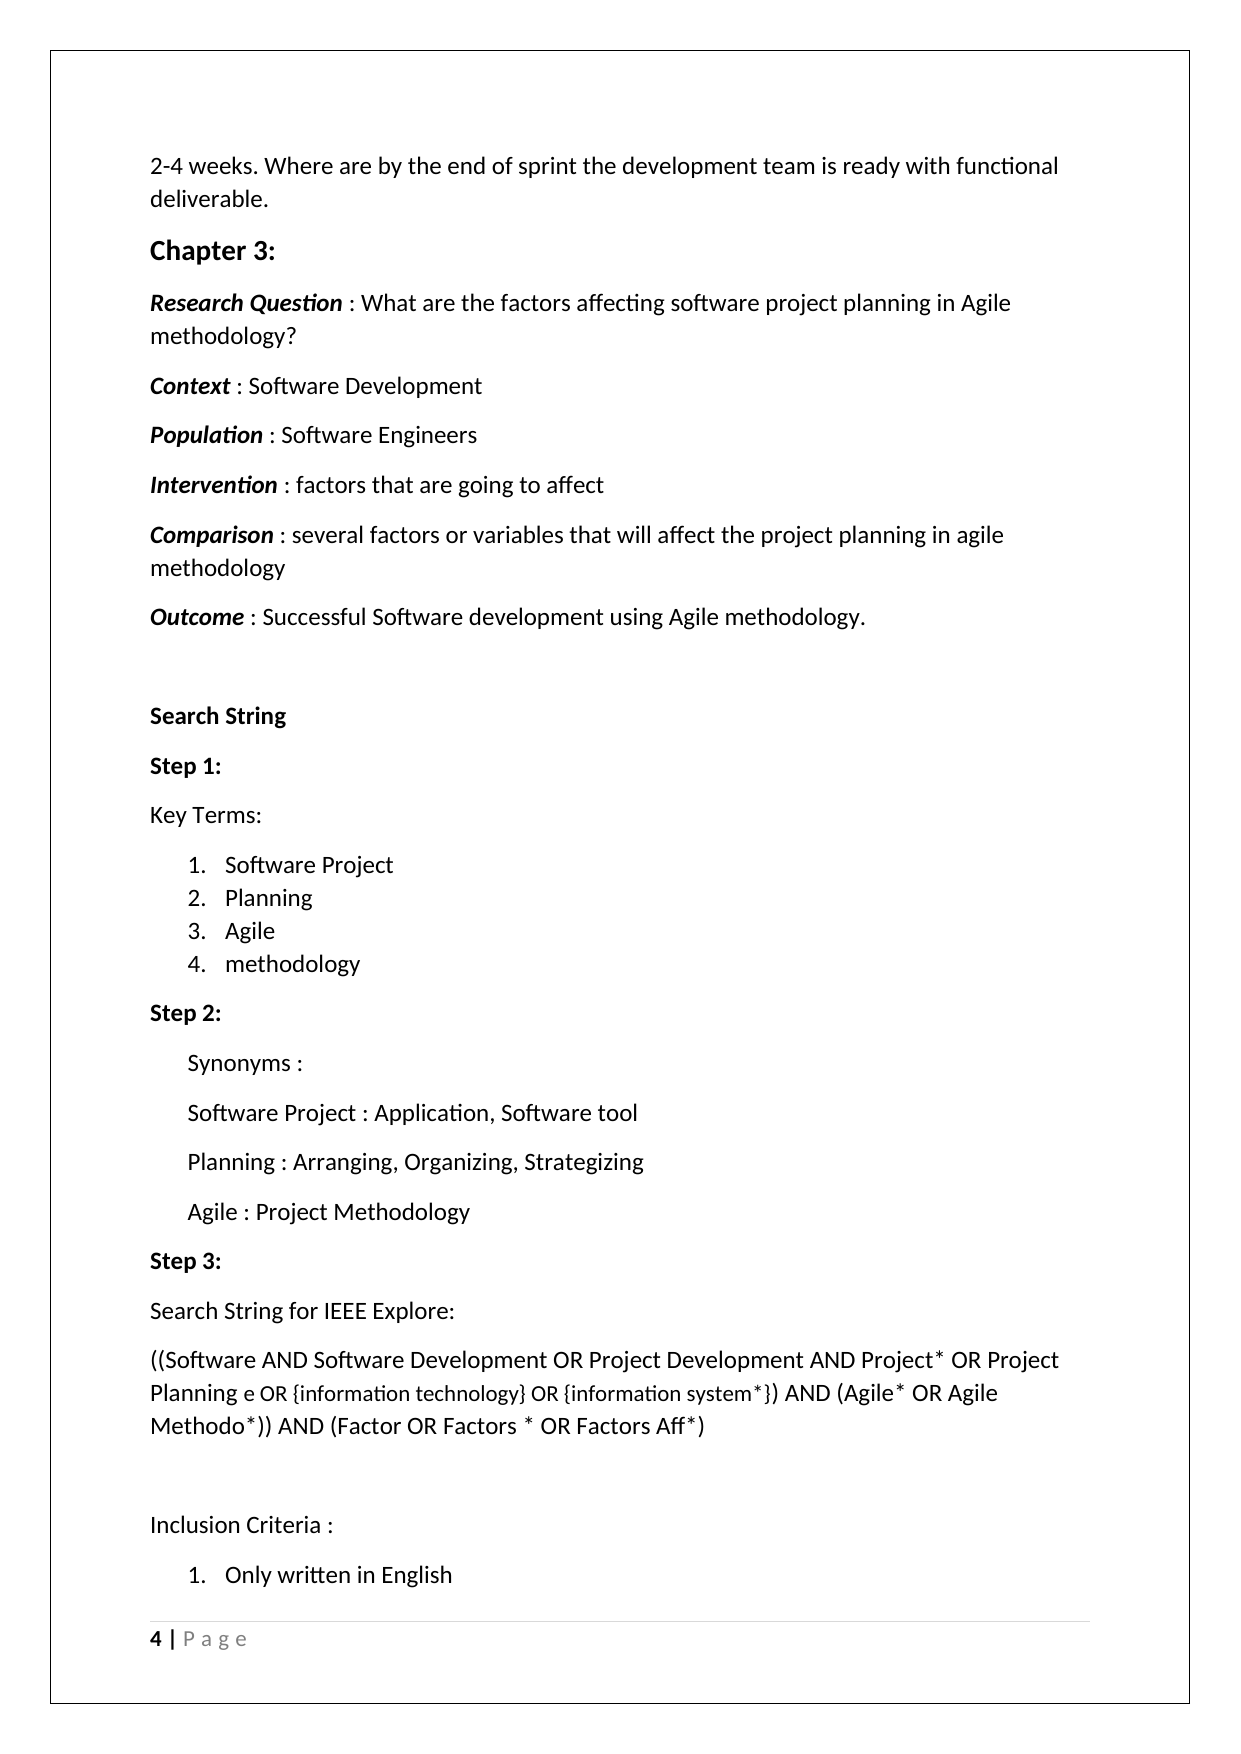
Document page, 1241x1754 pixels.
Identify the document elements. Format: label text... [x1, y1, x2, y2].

list Agile [187, 915, 1090, 946]
text Step 1: [150, 750, 1090, 781]
text Chapter 3: [150, 232, 1090, 268]
text Context : Software Development [150, 370, 1090, 401]
text Synonyms : [150, 1047, 1090, 1078]
list Planning [187, 882, 1090, 913]
text Inclusion Criteria : [150, 1510, 1090, 1540]
text Step 2: [150, 998, 1090, 1028]
text Population : Software Engineers [150, 420, 1090, 450]
list methodology [187, 948, 1090, 978]
text Comparison : several factors or variables that will affect the project planning in agile methodology [150, 519, 1090, 582]
list Only written in English [187, 1559, 1090, 1590]
text Research Question : What are the factors affecting software project planning in Agile methodology? [150, 288, 1090, 351]
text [150, 150, 1090, 213]
text Step 3: [150, 1246, 1090, 1276]
text Agile : Project Methodology [150, 1196, 1090, 1226]
text Search String for IEEE Explore: [150, 1295, 1090, 1326]
text Planning : Arranging, Organizing, Strategizing [150, 1146, 1090, 1177]
text Search String [150, 701, 1090, 731]
text Intervention : factors that are going to affect [150, 469, 1090, 500]
list Software Project [187, 849, 1090, 880]
text Software Project : Application, Software tool [187, 1097, 1090, 1127]
text Key Terms: [150, 800, 1090, 830]
text ((Software AND Software Development OR Project Development AND Project* OR Project Planning e OR {information technology} OR {information system*}) AND (Agile* OR Agile Methodo*)) AND (Factor OR Factors * OR Factors Aff*) [150, 1345, 1090, 1441]
text Outcome : Successful Software development using Agile methodology. [150, 601, 1090, 632]
